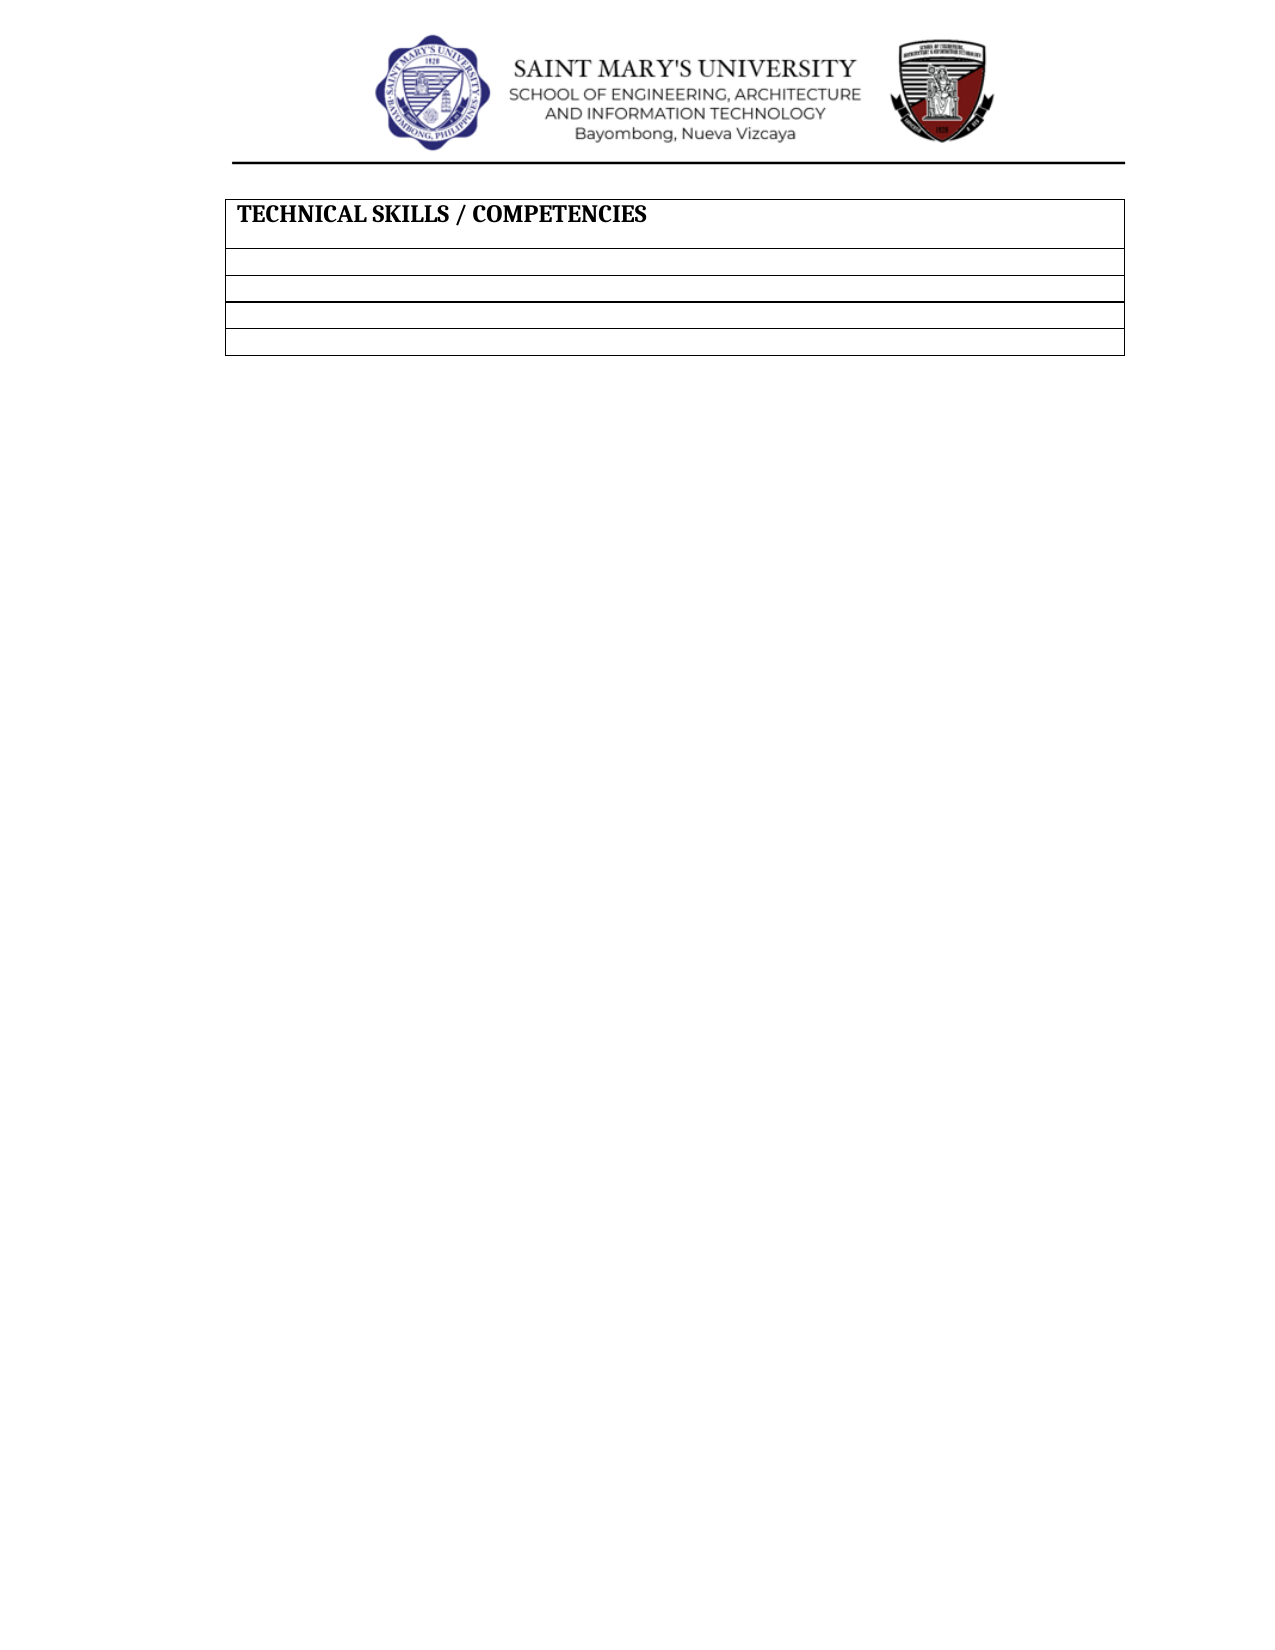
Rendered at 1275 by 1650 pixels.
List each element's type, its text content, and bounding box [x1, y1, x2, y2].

table_cell [226, 329, 1124, 355]
picture [225, 0, 1125, 199]
table_cell [226, 303, 1124, 328]
table_cell [226, 276, 1124, 301]
table_cell [226, 249, 1124, 275]
table_header TECHNICAL SKILLS / COMPETENCIES [226, 200, 1124, 248]
